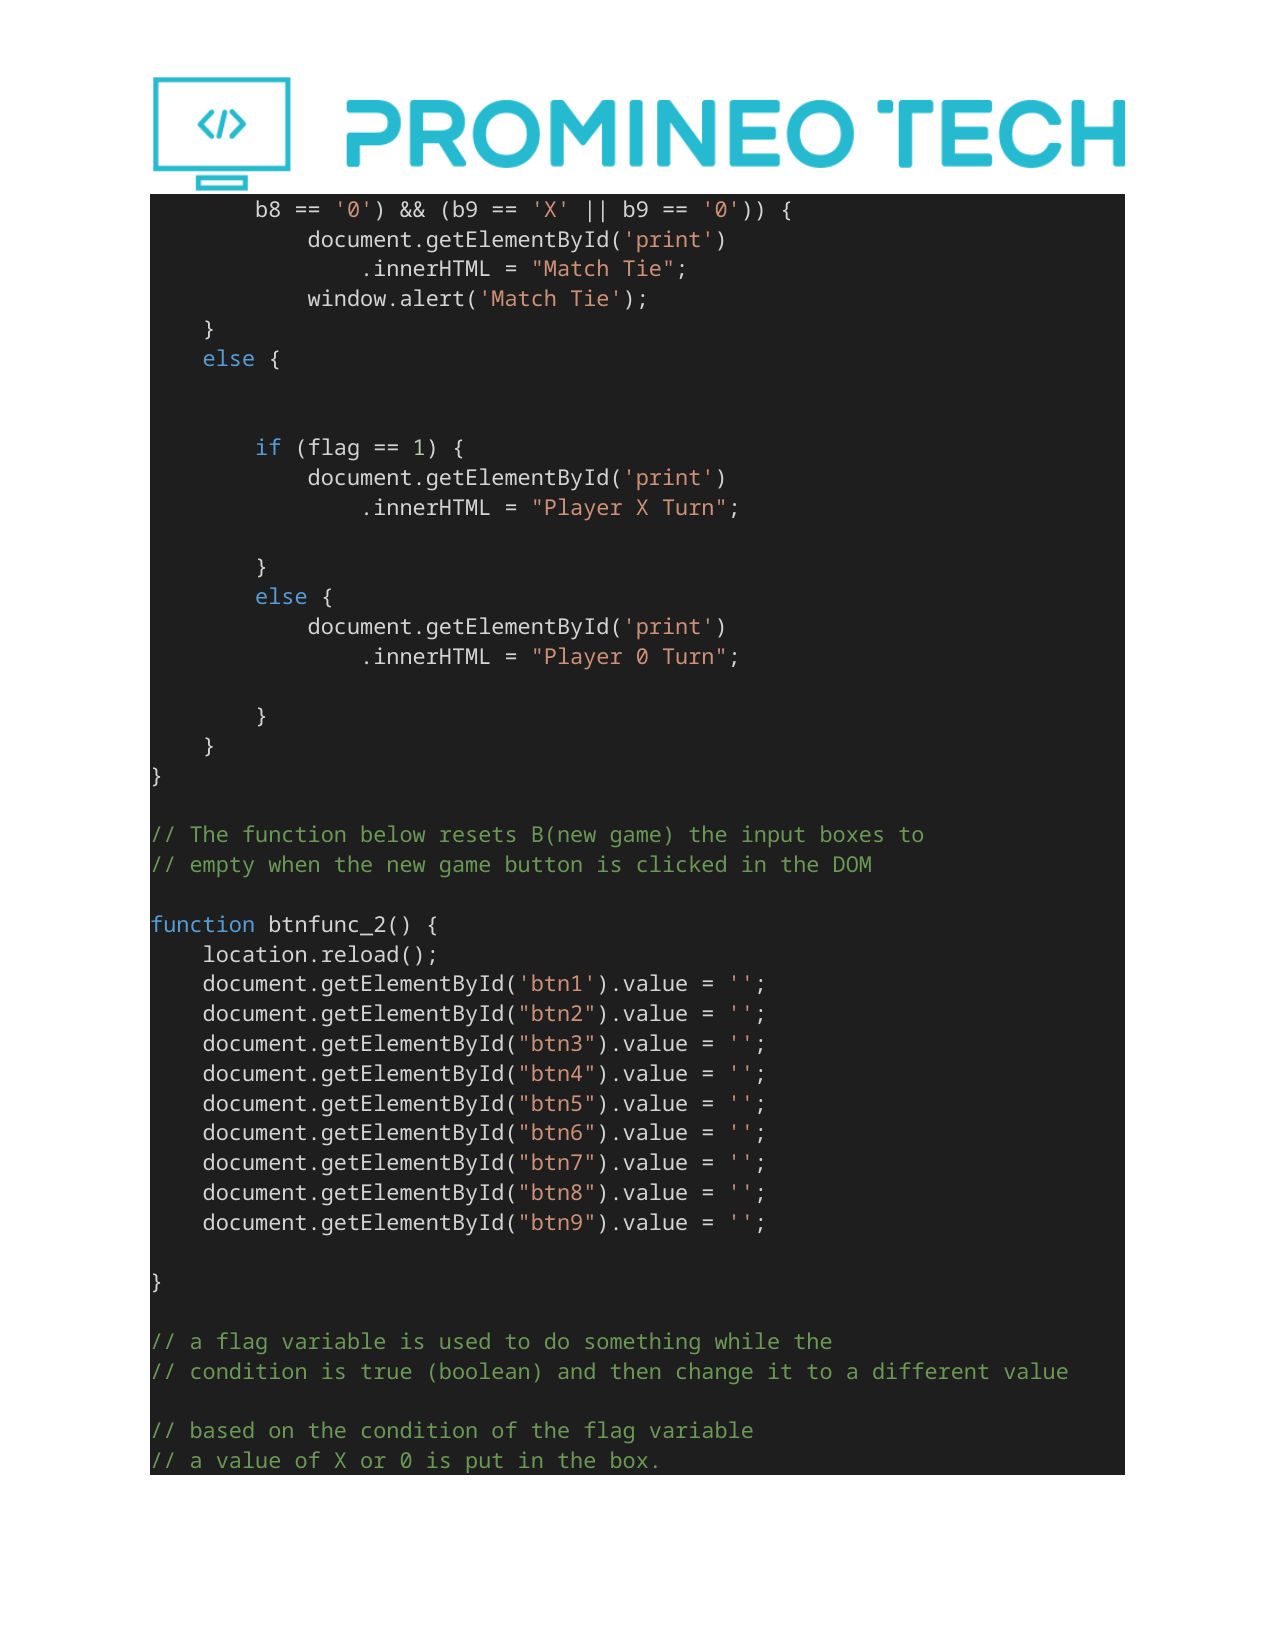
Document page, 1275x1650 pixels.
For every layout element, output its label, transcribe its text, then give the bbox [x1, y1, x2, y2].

text } [150, 551, 1125, 581]
text document.getElementById("btn5").value = ''; [150, 1087, 1125, 1117]
text } [150, 700, 1125, 730]
text document.getElementById("btn4").value = ''; [150, 1058, 1125, 1087]
text document.getElementById('print') [150, 223, 1125, 253]
text document.getElementById("btn2").value = ''; [150, 998, 1125, 1028]
text document.getElementById('print') [150, 462, 1125, 492]
text else { [150, 343, 1125, 372]
text if (flag == 1) { [150, 432, 1125, 462]
text // a flag variable is used to do something while the [150, 1326, 1125, 1356]
text document.getElementById("btn8").value = ''; [150, 1177, 1125, 1207]
text // a value of X or 0 is put in the box. [150, 1445, 1125, 1475]
text location.reload(); [150, 938, 1125, 968]
text } [150, 760, 1125, 789]
text document.getElementById("btn9").value = ''; [150, 1207, 1125, 1236]
text .innerHTML = "Player 0 Turn"; [150, 641, 1125, 670]
text // based on the condition of the flag variable [150, 1415, 1125, 1445]
text } [150, 313, 1125, 343]
text document.getElementById('btn1').value = ''; [150, 968, 1125, 998]
picture [150, 75, 1125, 194]
text document.getElementById("btn6").value = ''; [150, 1117, 1125, 1147]
text b8 == '0') && (b9 == 'X' || b9 == '0')) { [150, 194, 1125, 223]
text document.getElementById("btn3").value = ''; [150, 1028, 1125, 1058]
text document.getElementById('print') [150, 611, 1125, 641]
text } [150, 730, 1125, 760]
text // empty when the new game button is clicked in the DOM [150, 849, 1125, 879]
text function btnfunc_2() { [150, 909, 1125, 938]
text // condition is true (boolean) and then change it to a different value [150, 1356, 1125, 1385]
text } [150, 1266, 1125, 1296]
text .innerHTML = "Match Tie"; [150, 253, 1125, 283]
text else { [150, 581, 1125, 611]
text document.getElementById("btn7").value = ''; [150, 1147, 1125, 1177]
text // The function below resets B(new game) the input boxes to [150, 819, 1125, 849]
text .innerHTML = "Player X Turn"; [150, 492, 1125, 521]
text window.alert('Match Tie'); [150, 283, 1125, 313]
